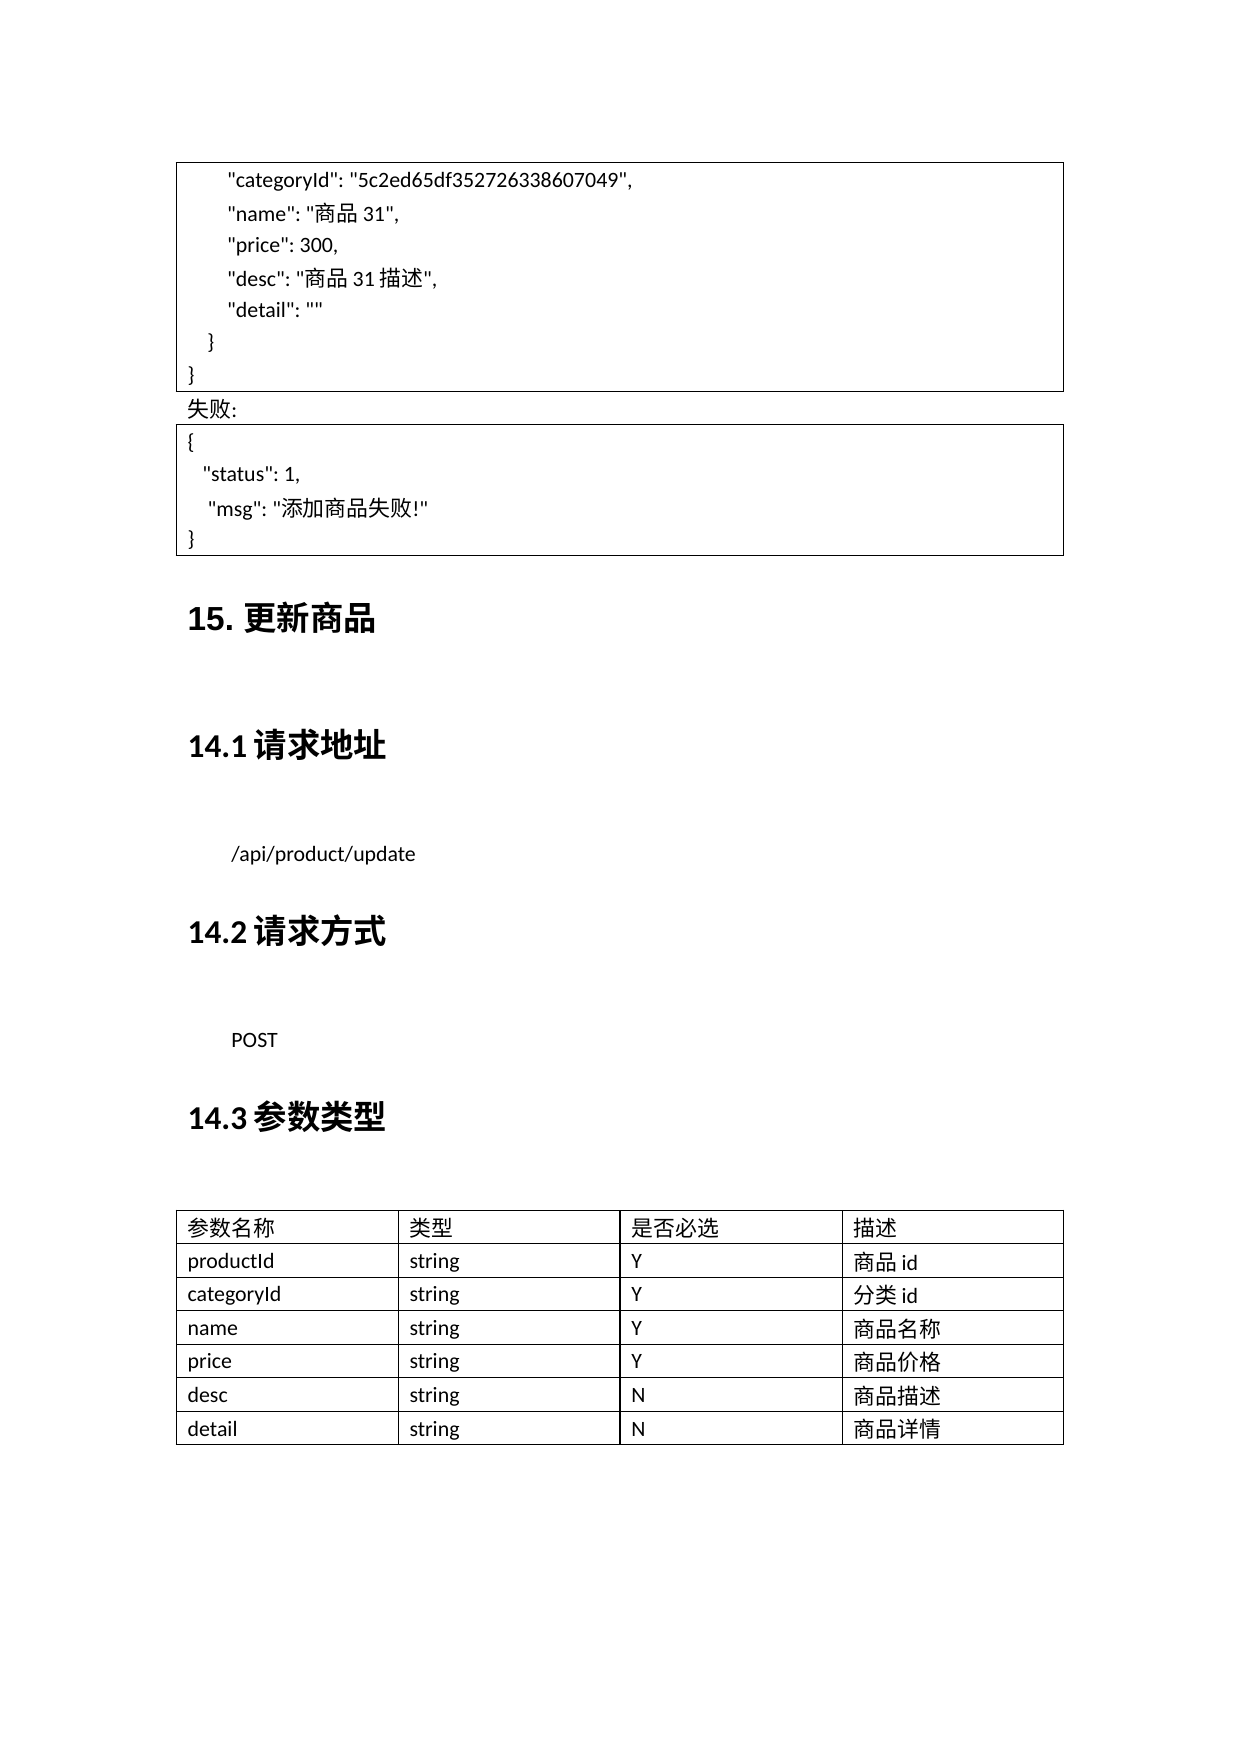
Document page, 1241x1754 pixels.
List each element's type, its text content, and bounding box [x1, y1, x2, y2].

table_cell price [177, 1345, 398, 1377]
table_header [177, 163, 1063, 391]
table_header 参数名称 [177, 1211, 398, 1243]
table_cell string [399, 1244, 619, 1277]
table_cell string [399, 1345, 619, 1377]
table_cell detail [177, 1412, 398, 1444]
text 失败: [187, 392, 1053, 424]
table_cell N [621, 1412, 842, 1444]
table_header 类型 [399, 1211, 619, 1243]
table_cell string [399, 1278, 619, 1310]
table_cell desc [177, 1378, 398, 1411]
subtitle 14.3参数类型 [187, 1083, 1053, 1148]
table_cell Y [621, 1244, 842, 1277]
table_cell categoryId [177, 1278, 398, 1310]
table_cell string [399, 1378, 619, 1411]
table_cell Y [621, 1278, 842, 1310]
table_cell Y [621, 1311, 842, 1344]
table_cell 商品价格 [843, 1345, 1063, 1377]
table_cell 分类id [843, 1278, 1063, 1310]
table_header 是否必选 [621, 1211, 842, 1243]
subtitle 14.2请求方式 [187, 896, 1053, 961]
table_cell 商品名称 [843, 1311, 1063, 1344]
table_cell 商品id [843, 1244, 1063, 1277]
subtitle 更新商品 [187, 583, 1053, 648]
table_header 描述 [843, 1211, 1063, 1243]
table_cell 商品详情 [843, 1412, 1063, 1444]
table_cell N [621, 1378, 842, 1411]
text POST [187, 1023, 1053, 1056]
table_cell name [177, 1311, 398, 1344]
table_cell string [399, 1311, 619, 1344]
table_cell Y [621, 1345, 842, 1377]
subtitle 14.1请求地址 [187, 710, 1053, 775]
table_header { "status": 1, "msg": "添加商品失败!" } [177, 425, 1063, 555]
table_cell productId [177, 1244, 398, 1277]
table_cell string [399, 1412, 619, 1444]
text /api/product/update [187, 837, 1053, 869]
table_cell 商品描述 [843, 1378, 1063, 1411]
